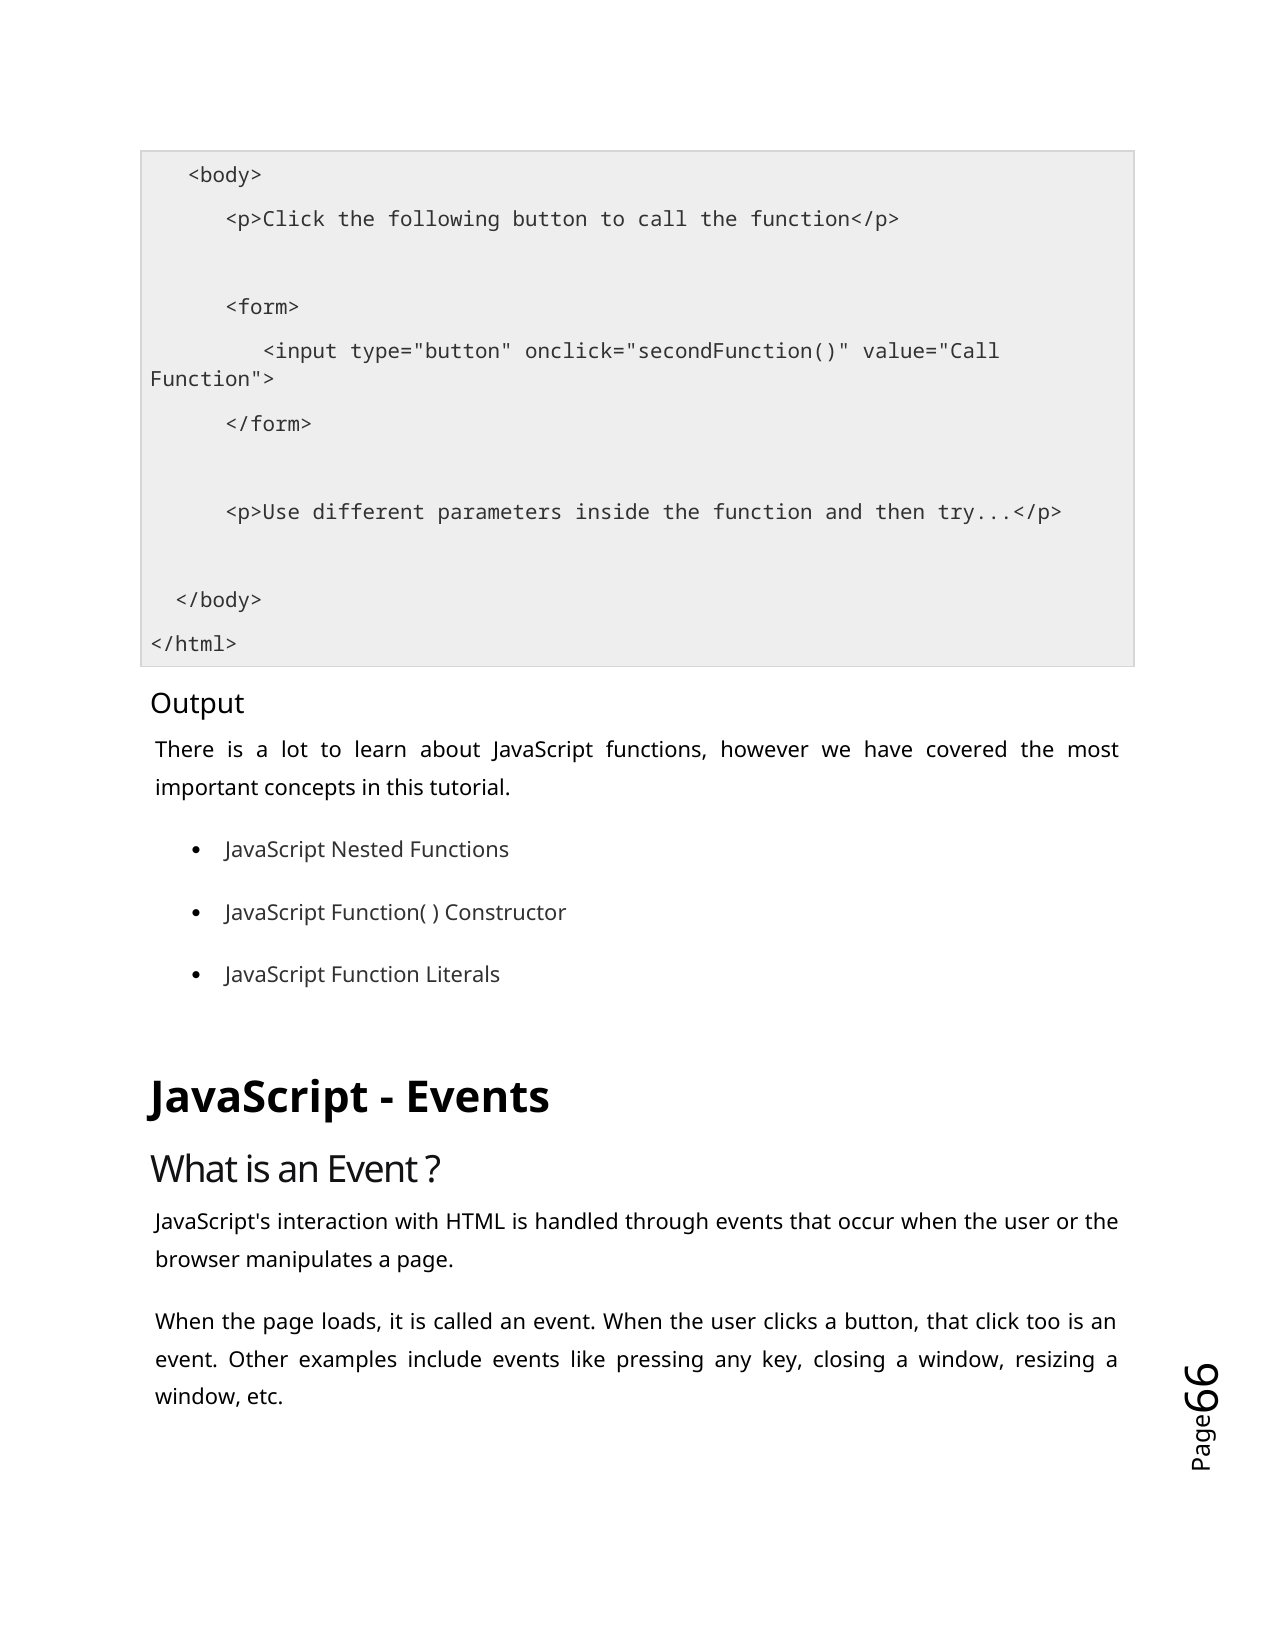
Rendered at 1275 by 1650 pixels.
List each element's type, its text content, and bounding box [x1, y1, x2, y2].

text What is an Event ? [150, 1142, 1120, 1193]
list JavaScript Function( ) Constructor [192, 889, 1120, 926]
text There is a lot to learn about JavaScript functions, however we have covered the most important concepts in this tutorial. [155, 726, 1120, 801]
text <body> [142, 152, 1133, 188]
text <p>Click the following button to call the function</p> [142, 194, 1133, 232]
text JavaScript's interaction with HTML is handled through events that occur when the user or the browser manipulates a page. [155, 1198, 1120, 1273]
text <form> [142, 282, 1133, 321]
text </form> [142, 399, 1133, 437]
subtitle JavaScript - Events [150, 1066, 1125, 1126]
text </html> [142, 619, 1133, 666]
list JavaScript Nested Functions [192, 826, 1120, 864]
text <input type="button" onclick="secondFunction()" value="Call Function"> [142, 326, 1133, 393]
text </body> [142, 575, 1133, 613]
text <p>Use different parameters inside the function and then try...</p> [142, 487, 1133, 525]
text Output [150, 683, 1120, 721]
list JavaScript Function Literals [192, 951, 1120, 989]
text When the page loads, it is called an event. When the user clicks a button, that click too is an event. Other examples include events like pressing any key, closing a window, resizing a window, etc. [155, 1298, 1120, 1411]
